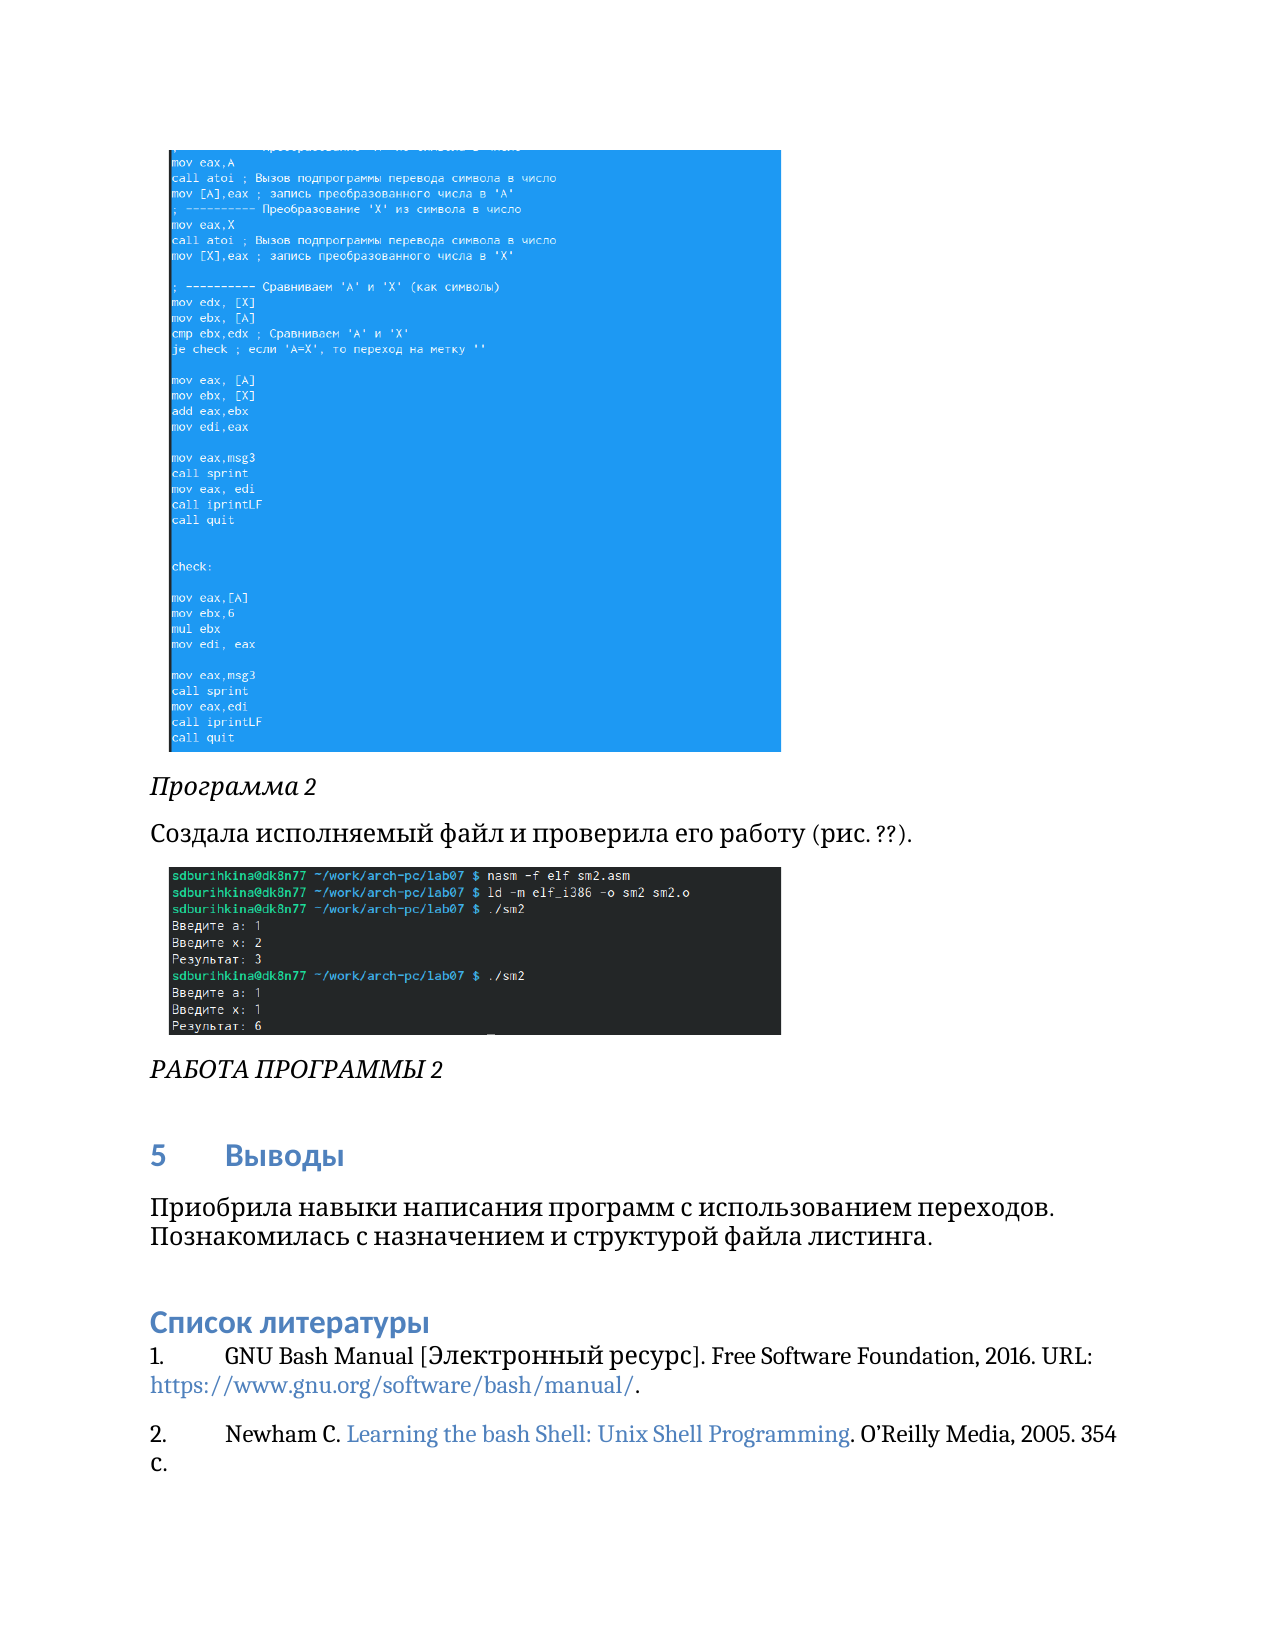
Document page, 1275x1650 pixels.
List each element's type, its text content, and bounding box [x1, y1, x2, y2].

text Приобрила навыки написания программ с использованием переходов. Познакомилась с назначением и структурой файла листинга. [150, 1194, 1125, 1251]
picture [168, 867, 782, 1035]
subtitle 5 Выводы [150, 1134, 1125, 1175]
picture [168, 150, 782, 752]
subtitle Список литературы [150, 1301, 1125, 1342]
text Программа 2 [150, 772, 1125, 801]
text 2. Newham C. Learning the bash Shell: Unix Shell Programming. O’Reilly Media, 2005. 354 с. [150, 1420, 1125, 1478]
text Создала исполняемый файл и проверила его работу (рис. ??). [150, 820, 1125, 849]
text 1. GNU Bash Manual [Электронный ресурс]. Free Software Foundation, 2016. URL: https://www.gnu.org/software/bash/manual/. [150, 1342, 1125, 1399]
text РАБОТА ПРОГРАММЫ 2 [150, 1056, 1125, 1084]
